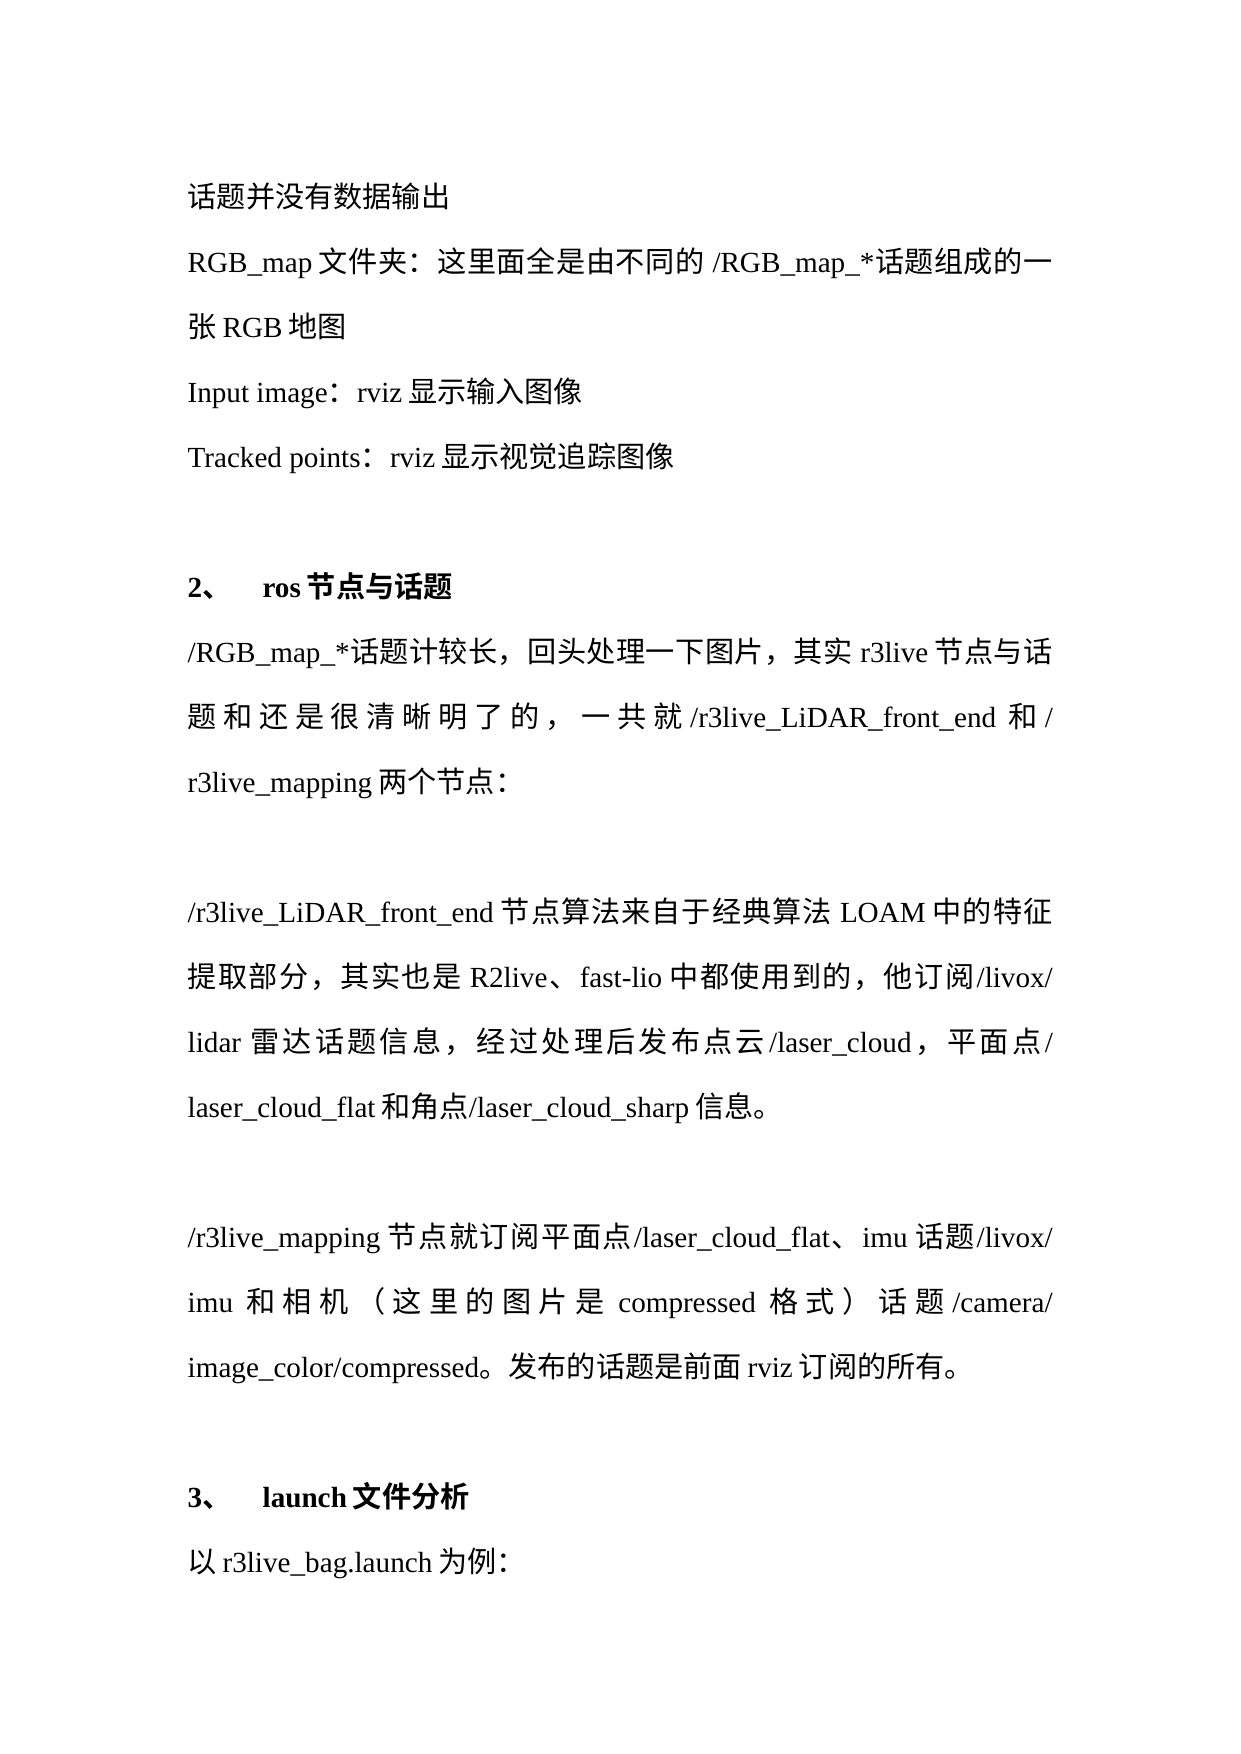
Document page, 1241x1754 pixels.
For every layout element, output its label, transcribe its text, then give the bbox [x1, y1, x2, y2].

text Tracked points：rviz显示视觉追踪图像 [187, 422, 1053, 487]
text Input image：rviz显示输入图像 [187, 357, 1053, 422]
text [187, 162, 1053, 227]
text 以r3live_bag.launch为例： [187, 1527, 1053, 1592]
list ros节点与话题 [187, 552, 1053, 617]
list launch文件分析 [187, 1462, 1053, 1527]
text /RGB_map_*话题计较长，回头处理一下图片，其实r3live节点与话题和还是很清晰明了的，一共就/r3live_LiDAR_front_end和/r3live_mapping两个节点： [187, 617, 1053, 812]
text RGB_map文件夹：这里面全是由不同的 /RGB_map_*话题组成的一张RGB地图 [187, 227, 1053, 357]
text /r3live_mapping节点就订阅平面点/laser_cloud_flat、imu话题/livox/imu和相机（这里的图片是compressed格式）话题/camera/image_color/compressed。发布的话题是前面rviz订阅的所有。 [187, 1202, 1053, 1397]
text /r3live_LiDAR_front_end节点算法来自于经典算法LOAM中的特征提取部分，其实也是R2live、fast-lio中都使用到的，他订阅/livox/lidar雷达话题信息，经过处理后发布点云/laser_cloud，平面点/laser_cloud_flat和角点/laser_cloud_sharp信息。 [187, 877, 1053, 1137]
